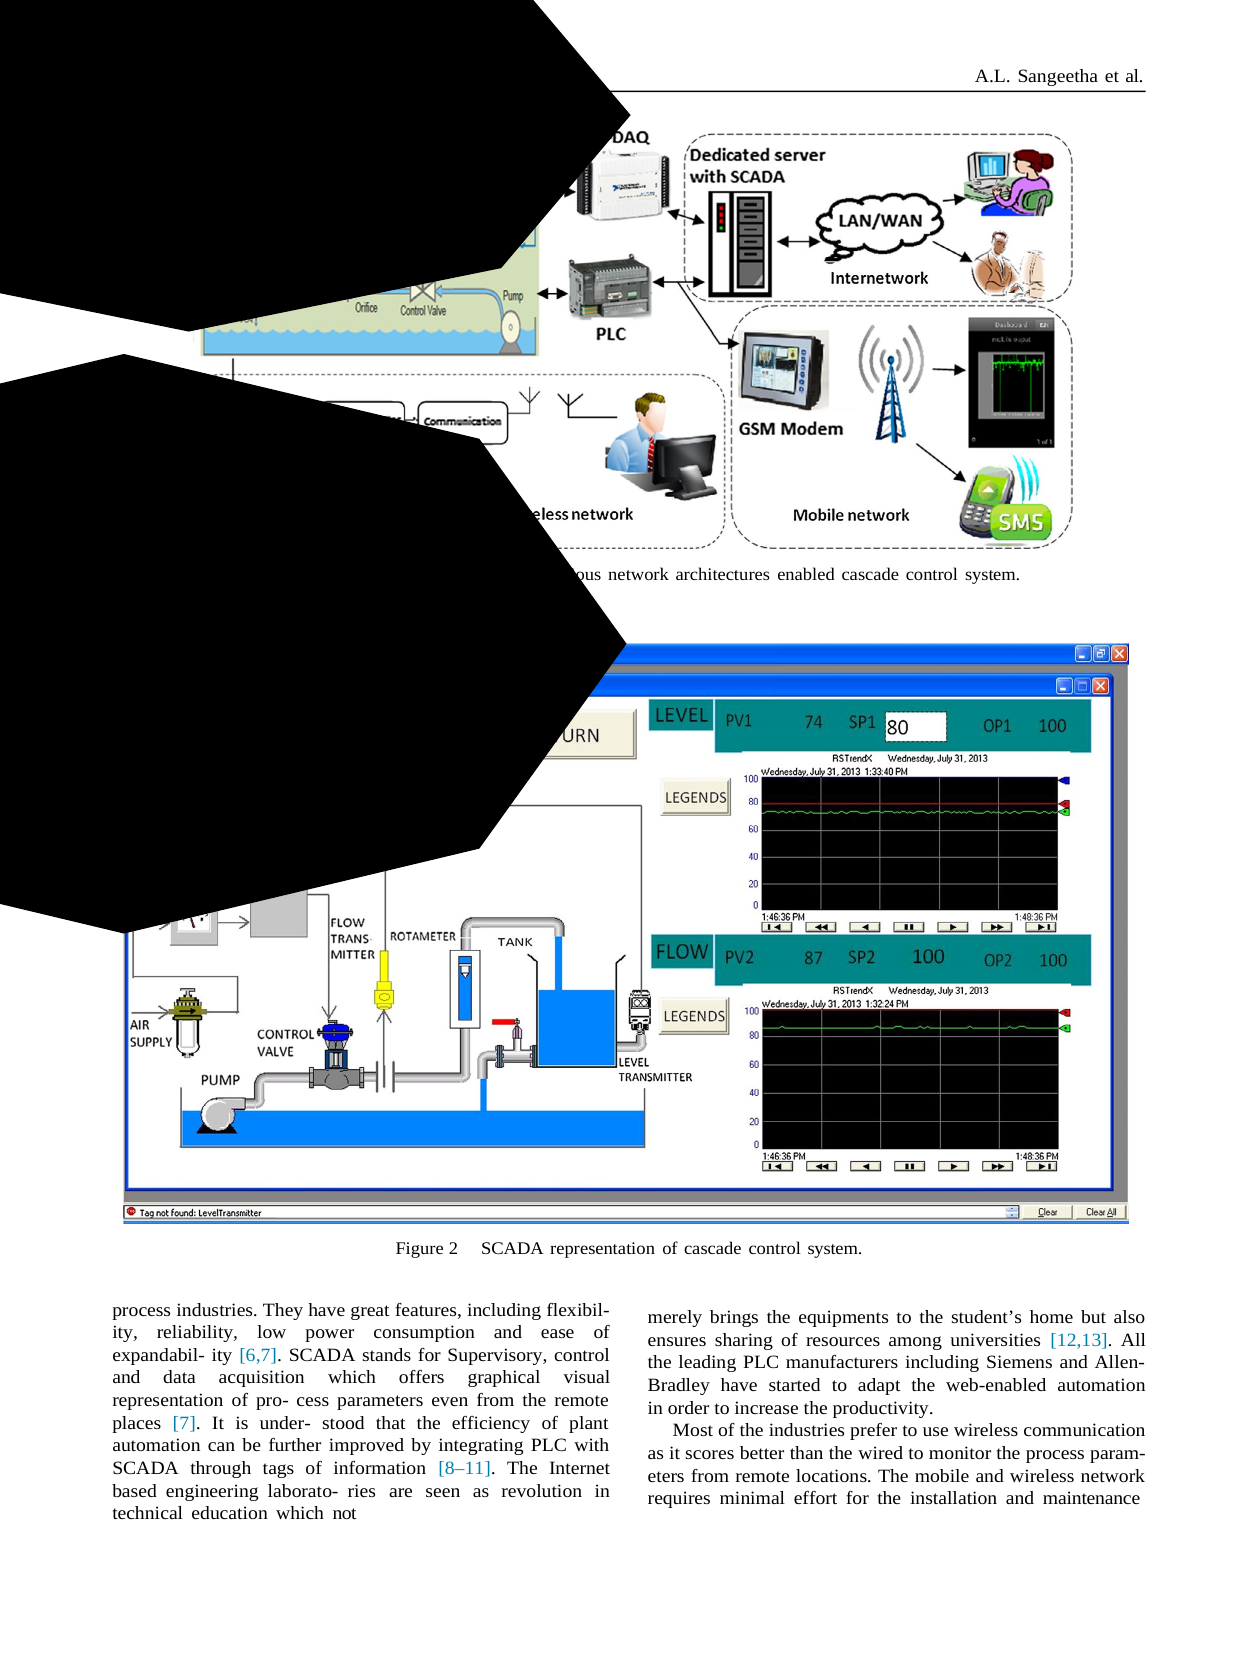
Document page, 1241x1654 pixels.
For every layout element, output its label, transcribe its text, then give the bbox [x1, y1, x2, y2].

text Most of the industries prefer to use wireless communication as it scores better than the wired to monitor the process param- eters from remote locations. The mobile and wireless network requires minimal effort for the installation and maintenance [647, 1419, 1146, 1509]
text Figure 1 Functional block diagram of various network architectures enabled cascade control system. [101, 564, 1157, 584]
picture [188, 115, 1073, 549]
text process industries. They have great features, including flexibil- ity, reliability, low power consumption and ease of expandabil- ity [6,7]. SCADA stands for Supervisory, control and data acquisition which offers graphical visual representation of pro- cess parameters even from the remote places [7]. It is under- stood that the efficiency of plant automation can be further improved by integrating PLC with SCADA through tags of information [8–11]. The Internet based engineering laborato- ries are seen as revolution in technical education which not [112, 1299, 610, 1524]
picture [1058, 1334, 1062, 1344]
picture [263, 1351, 268, 1361]
text 286 A.L. Sangeetha et al. [112, 65, 1157, 87]
text merely brings the equipments to the student’s home but also ensures sharing of resources among universities [12,13]. All the leading PLC manufacturers including Siemens and Allen- Bradley have started to adapt the web-enabled automation in order to increase the productivity. [647, 1306, 1146, 1418]
text Figure 2 SCADA representation of cascade control system. [101, 1238, 1157, 1258]
picture [123, 643, 1129, 1224]
